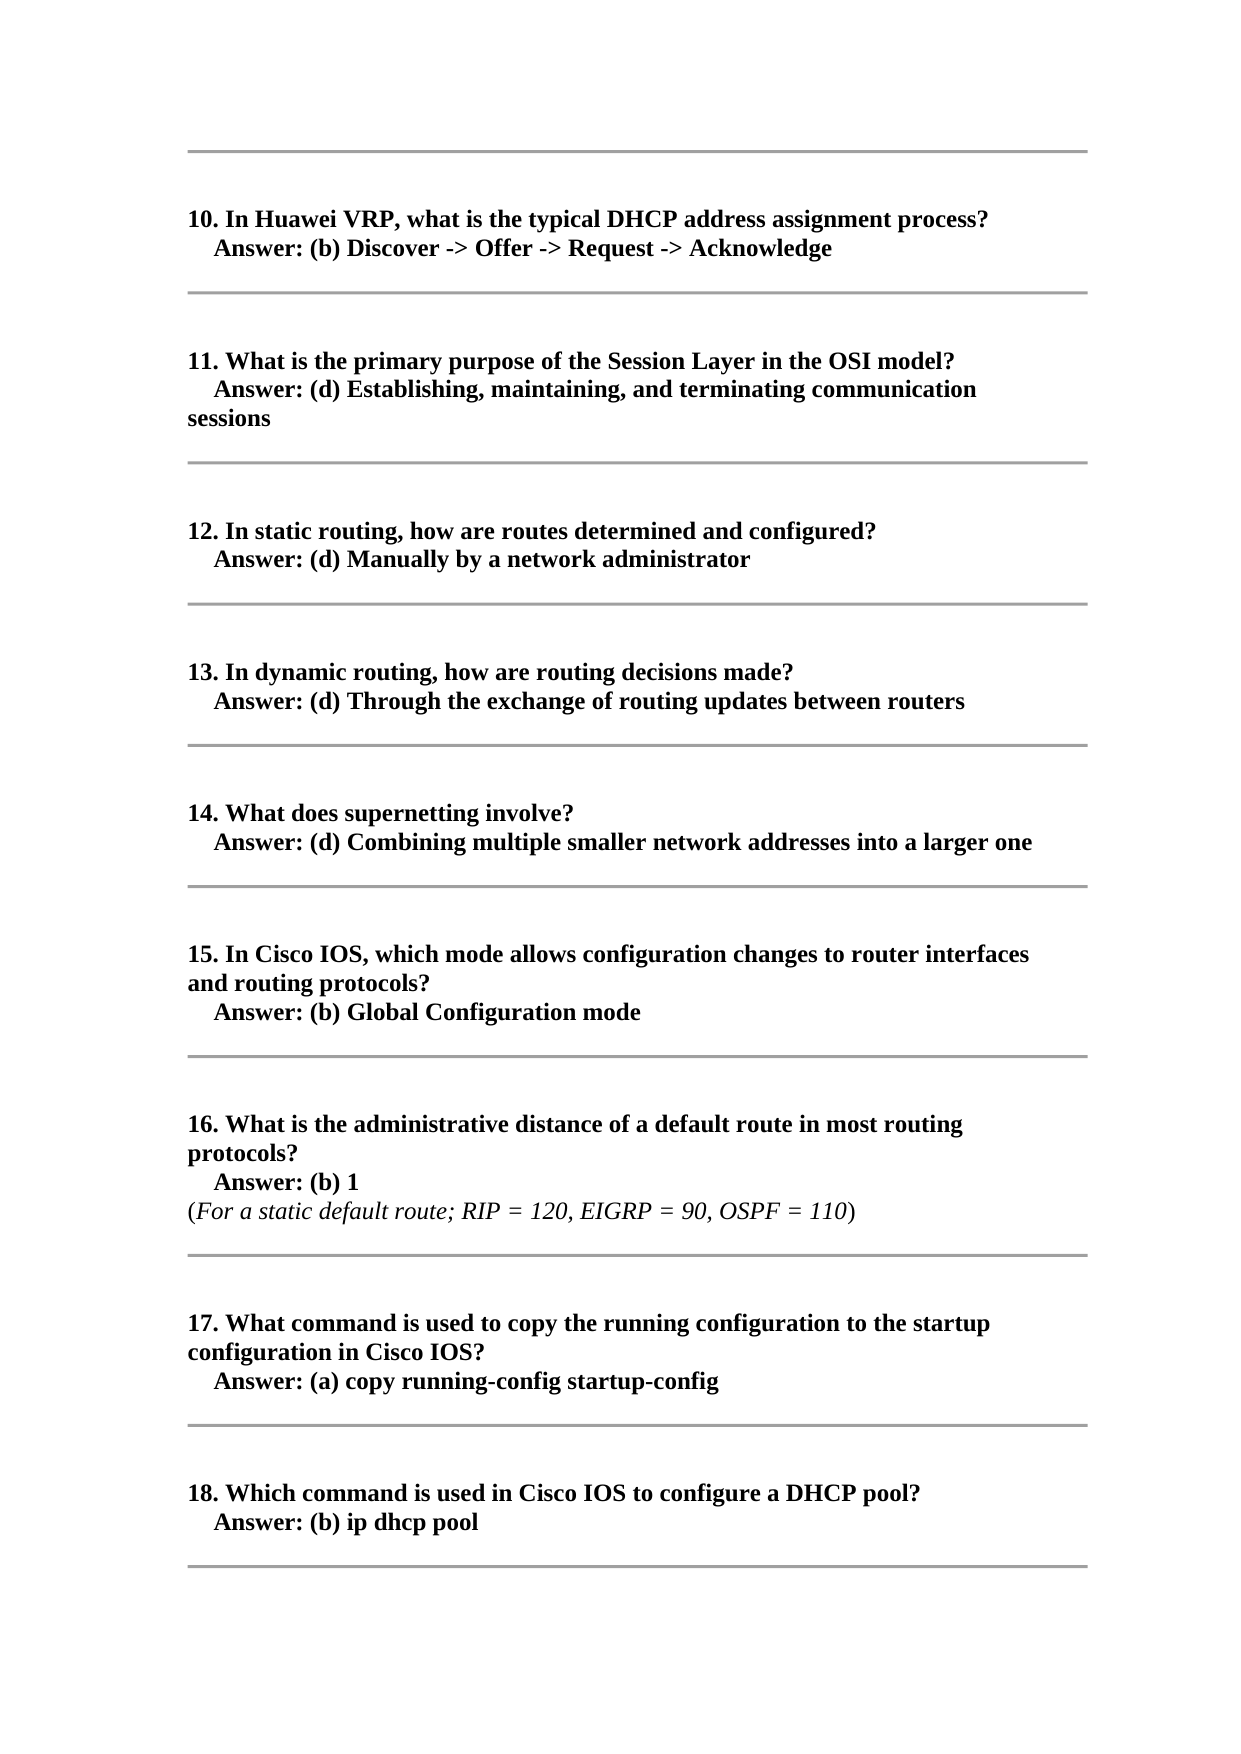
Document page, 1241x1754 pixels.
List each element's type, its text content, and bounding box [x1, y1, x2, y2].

text 13. In dynamic routing, how are routing decisions made? ✅ Answer: (d) Through the exchange of routing updates between routers [187, 657, 1053, 714]
text 16. What is the administrative distance of a default route in most routing protocols? ✅ Answer: (b) 1 (For a static default route; RIP = 120, EIGRP = 90, OSPF = 110) [187, 1109, 1053, 1224]
text 17. What command is used to copy the running configuration to the startup configuration in Cisco IOS? ✅ Answer: (a) copy running-config startup-config [187, 1308, 1053, 1394]
text 11. What is the primary purpose of the Session Layer in the OSI model? ✅ Answer: (d) Establishing, maintaining, and terminating communication sessions [187, 346, 1053, 432]
text 12. In static routing, how are routes determined and configured? ✅ Answer: (d) Manually by a network administrator [187, 516, 1053, 573]
text 18. Which command is used in Cisco IOS to configure a DHCP pool? ✅ Answer: (b) ip dhcp pool [187, 1478, 1053, 1536]
text 10. In Huawei VRP, what is the typical DHCP address assignment process? ✅ Answer: (b) Discover -> Offer -> Request -> Acknowledge [187, 204, 1053, 262]
text 15. In Cisco IOS, which mode allows configuration changes to router interfaces and routing protocols? ✅ Answer: (b) Global Configuration mode [187, 939, 1053, 1026]
text 14. What does supernetting involve? ✅ Answer: (d) Combining multiple smaller network addresses into a larger one [187, 798, 1053, 856]
